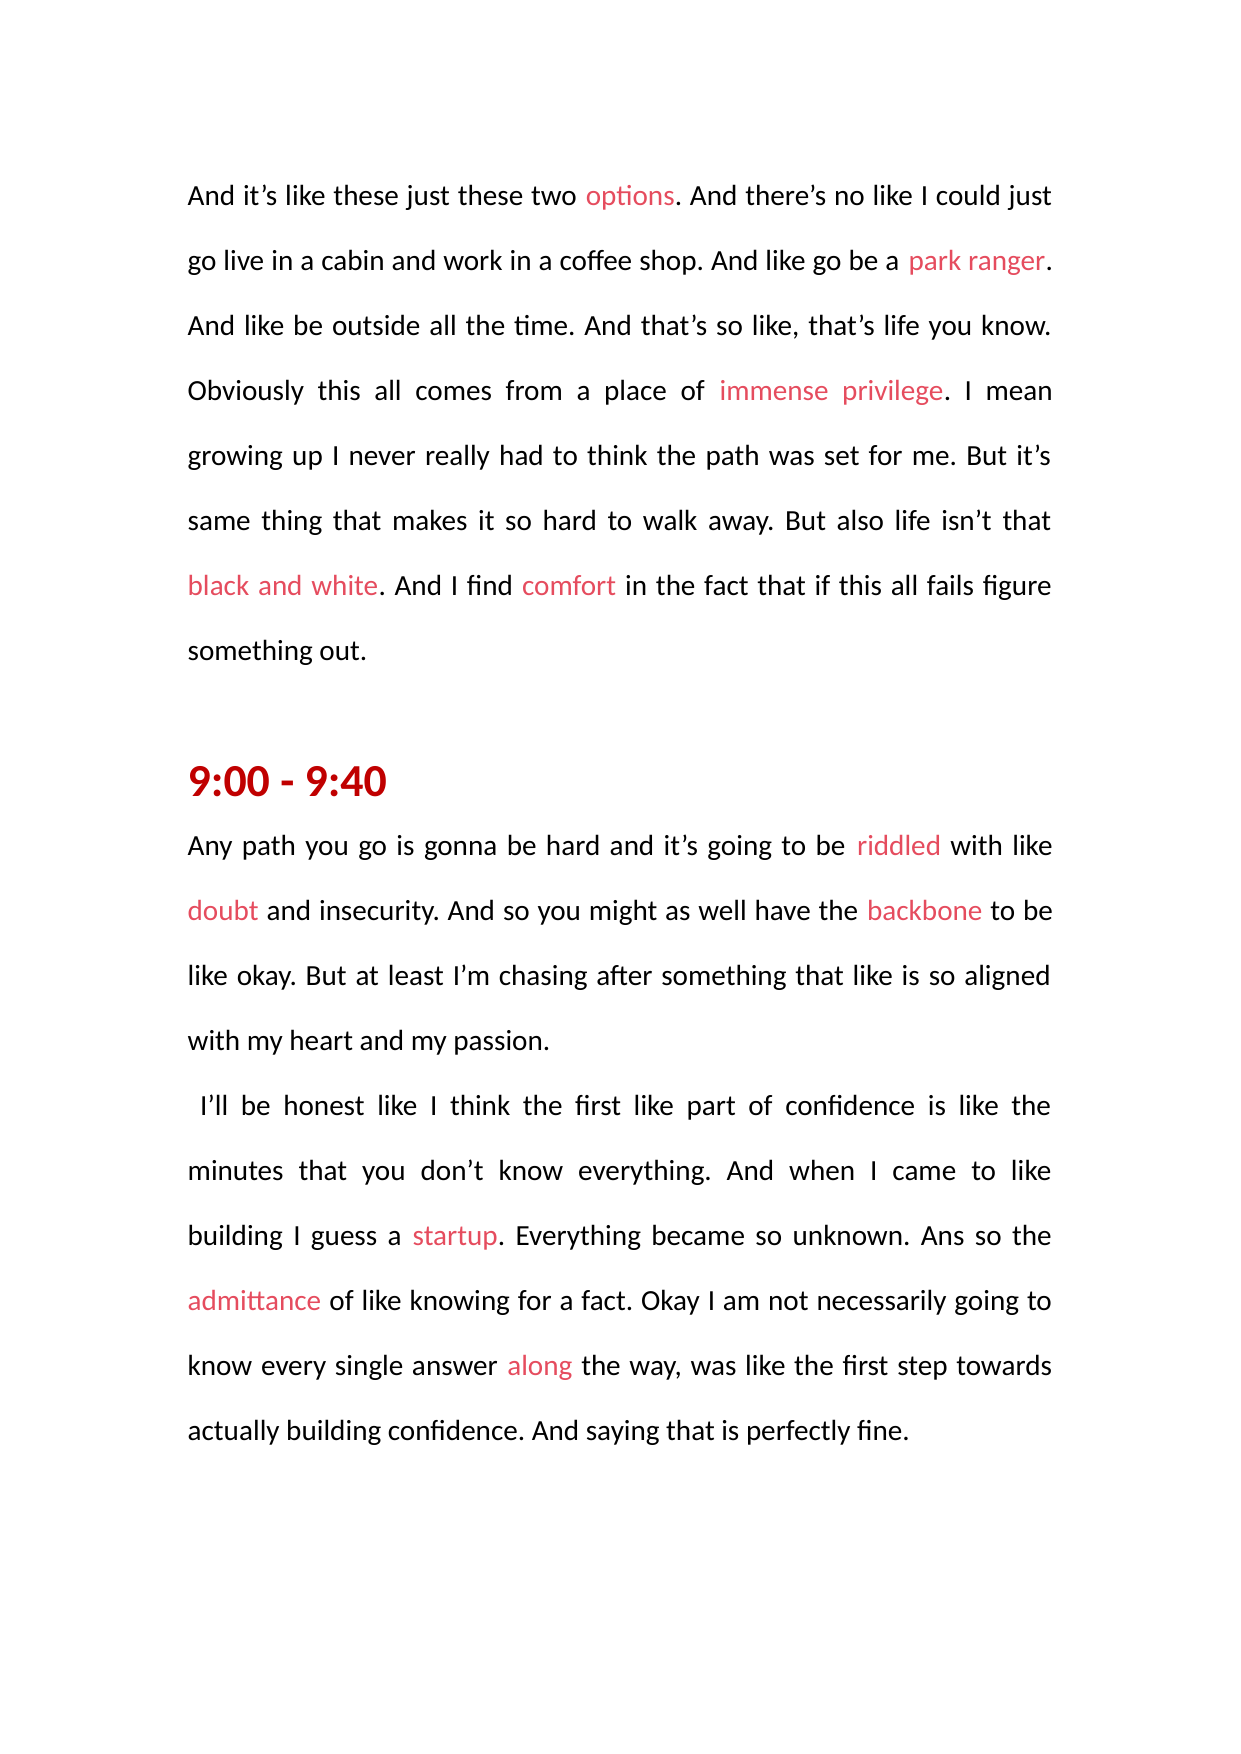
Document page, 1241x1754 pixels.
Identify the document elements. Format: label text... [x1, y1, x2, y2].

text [187, 162, 1053, 682]
text Any path you go is gonna be hard and it’s going to be riddled with like doubt and insecurity. And so you might as well have the backbone to be like okay. But at least I’m chasing after something that like is so aligned with my heart and my passion. [187, 812, 1053, 1072]
text 9:00 - 9:40 [187, 747, 1053, 812]
text I’ll be honest like I think the first like part of confidence is like the minutes that you don’t know everything. And when I came to like building I guess a startup. Everything became so unknown. Ans so the admittance of like knowing for a fact. Okay I am not necessarily going to know every single answer along the way, was like the first step towards actually building confidence. And saying that is perfectly fine. [187, 1072, 1053, 1462]
